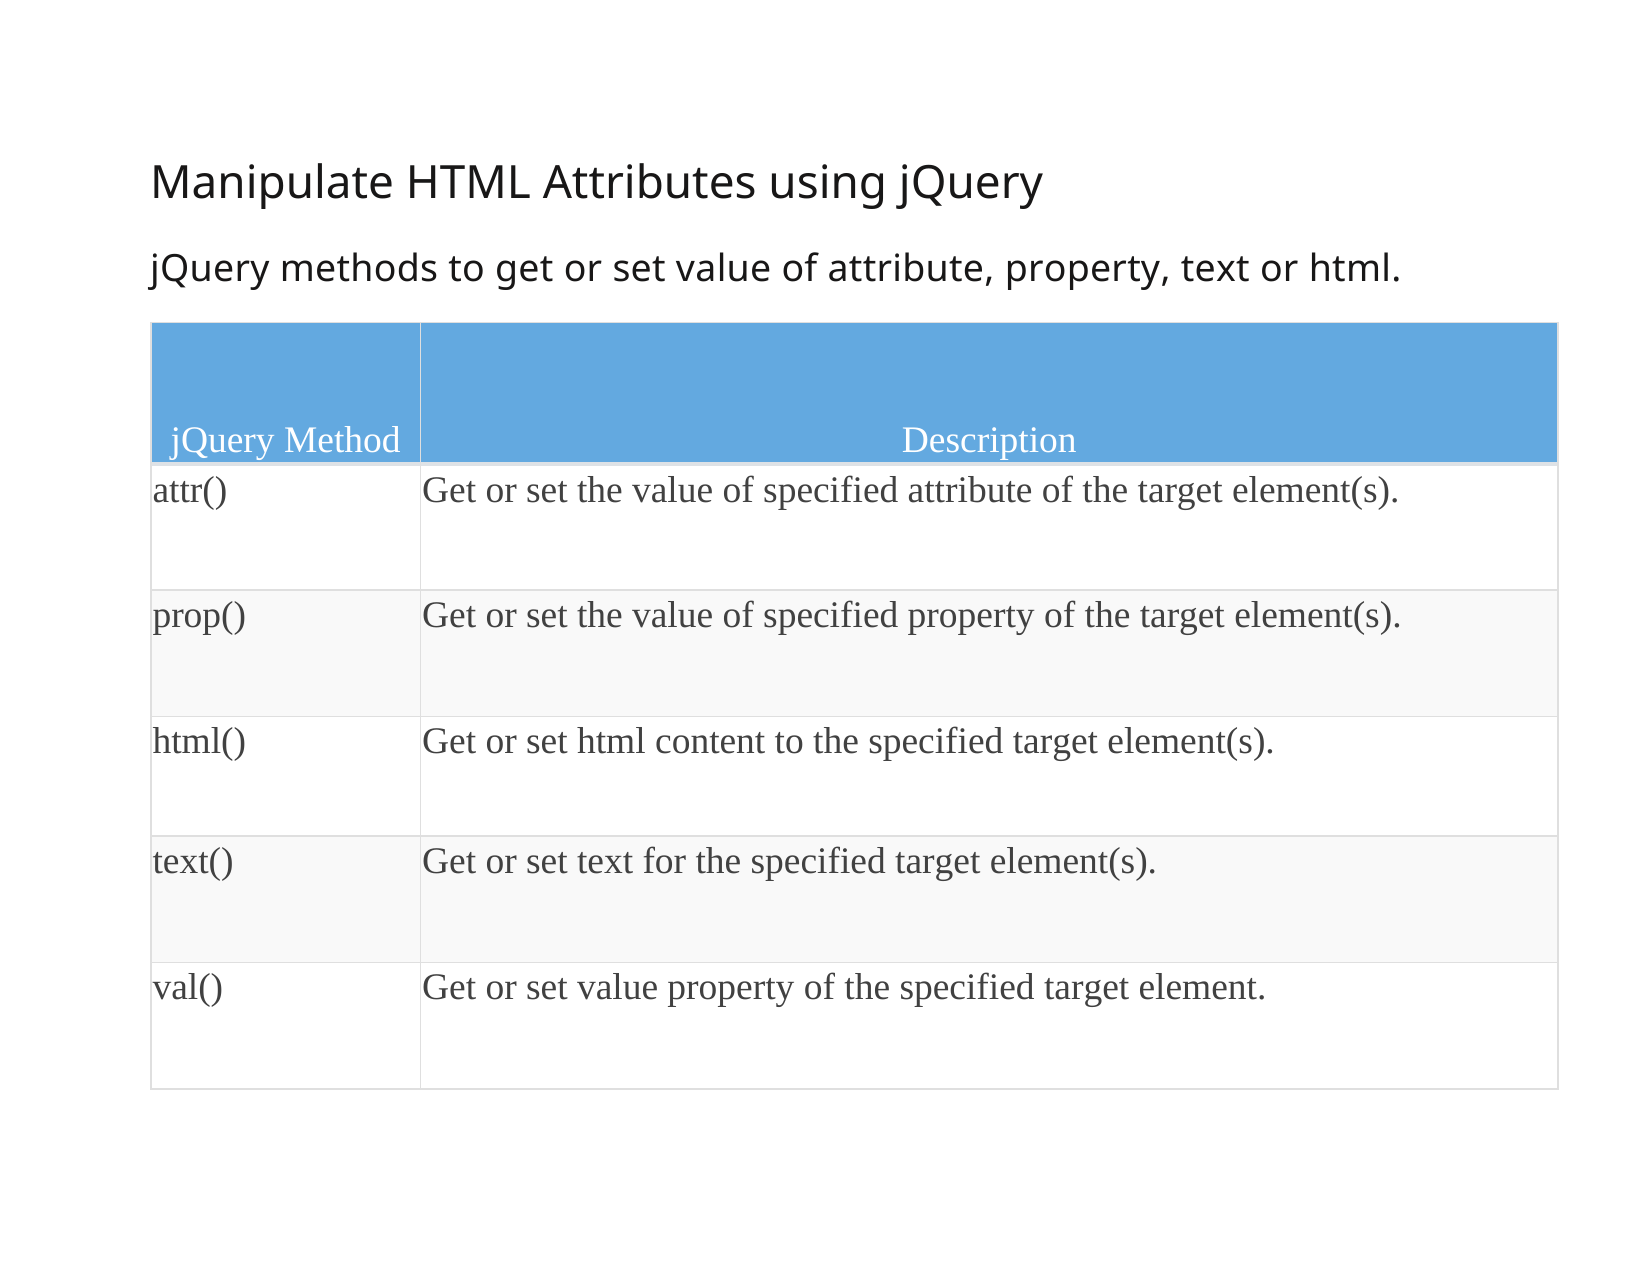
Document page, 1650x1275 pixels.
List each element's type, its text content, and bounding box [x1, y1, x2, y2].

table_cell val() [152, 963, 420, 1088]
table_cell html() [152, 717, 420, 835]
table_cell attr() [152, 466, 420, 589]
table_header jQuery Method [152, 323, 420, 462]
table_cell Get or set the value of specified property of the target element(s). [421, 591, 1557, 716]
text jQuery methods to get or set value of attribute, property, text or html. [150, 242, 1500, 293]
table_header Description [421, 323, 1557, 462]
table_cell text() [152, 837, 420, 962]
table_cell prop() [152, 591, 420, 716]
text Manipulate HTML Attributes using jQuery [150, 150, 1500, 212]
table_cell Get or set text for the specified target element(s). [421, 837, 1557, 962]
table_cell Get or set the value of specified attribute of the target element(s). [421, 466, 1557, 589]
table_cell Get or set html content to the specified target element(s). [421, 717, 1557, 835]
table_cell Get or set value property of the specified target element. [421, 963, 1557, 1088]
